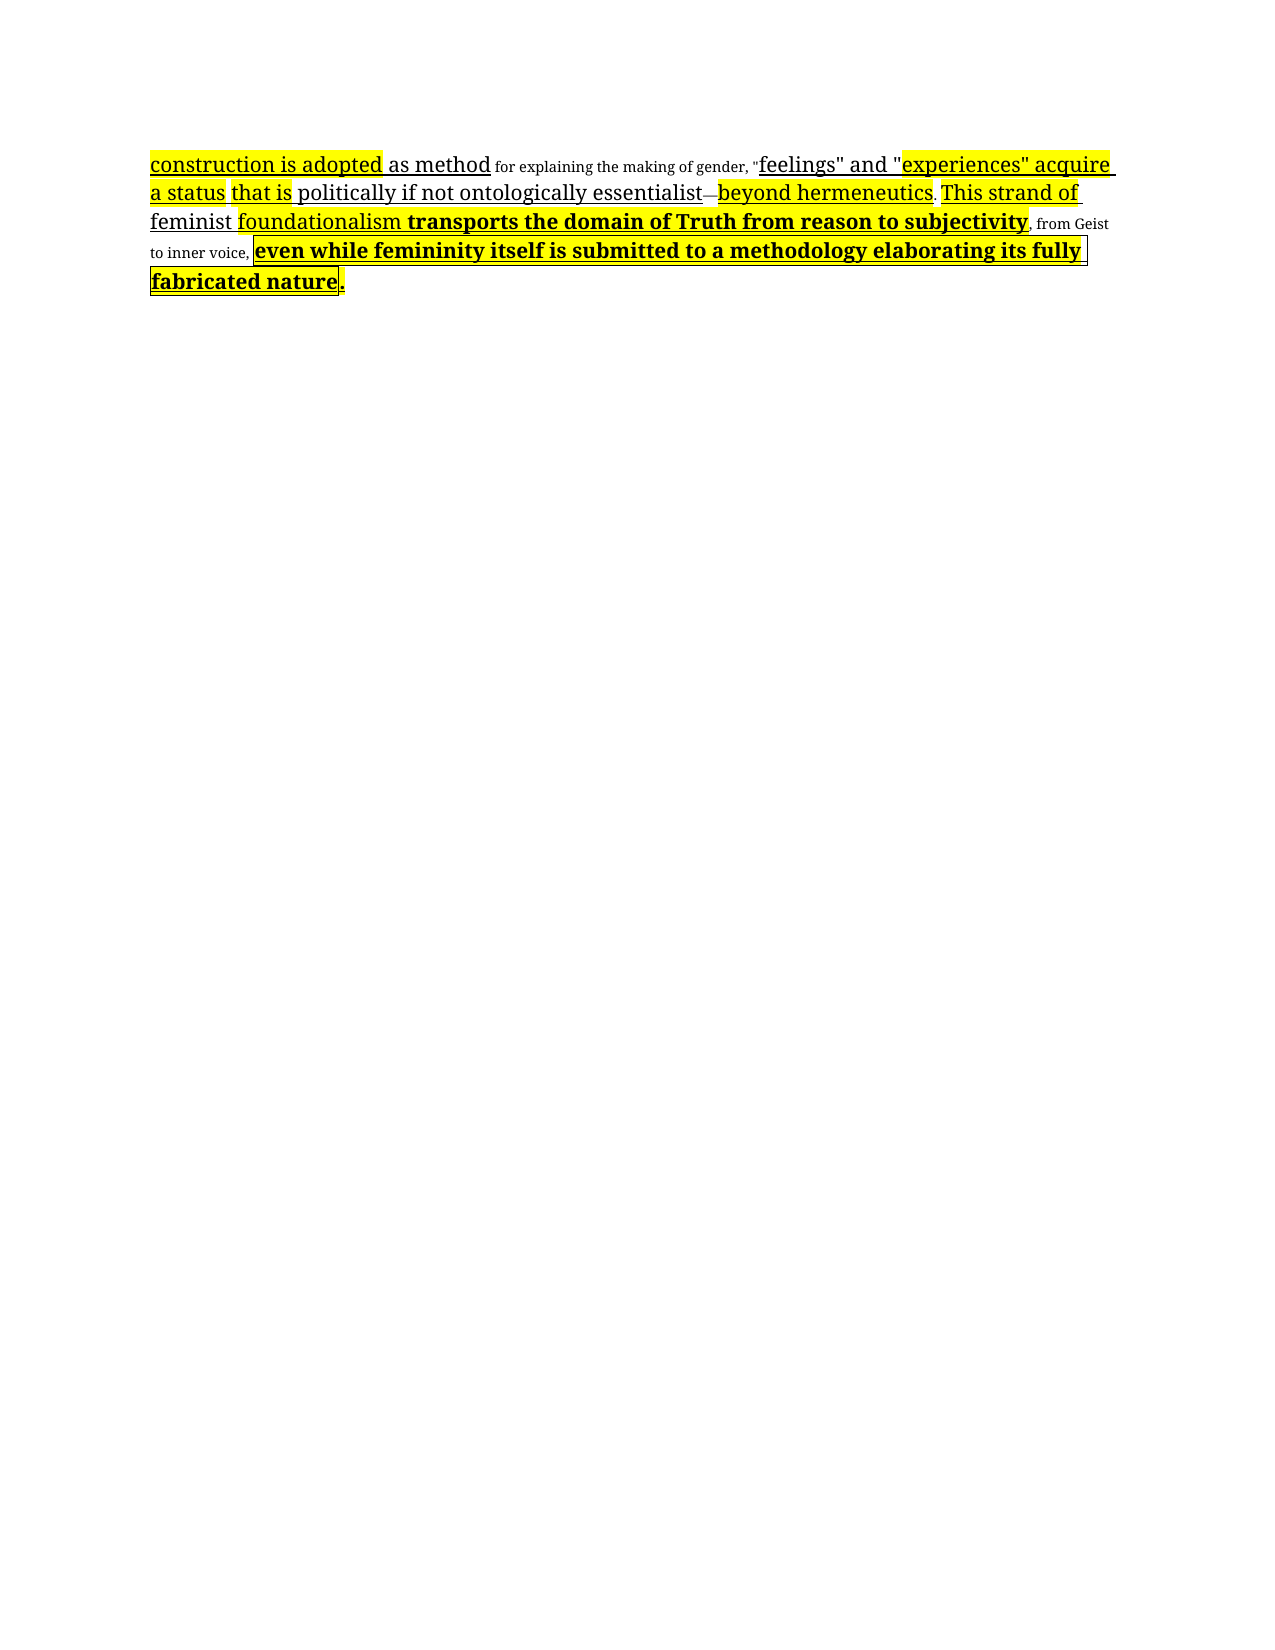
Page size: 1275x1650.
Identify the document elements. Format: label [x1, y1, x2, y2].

text [150, 150, 1125, 296]
